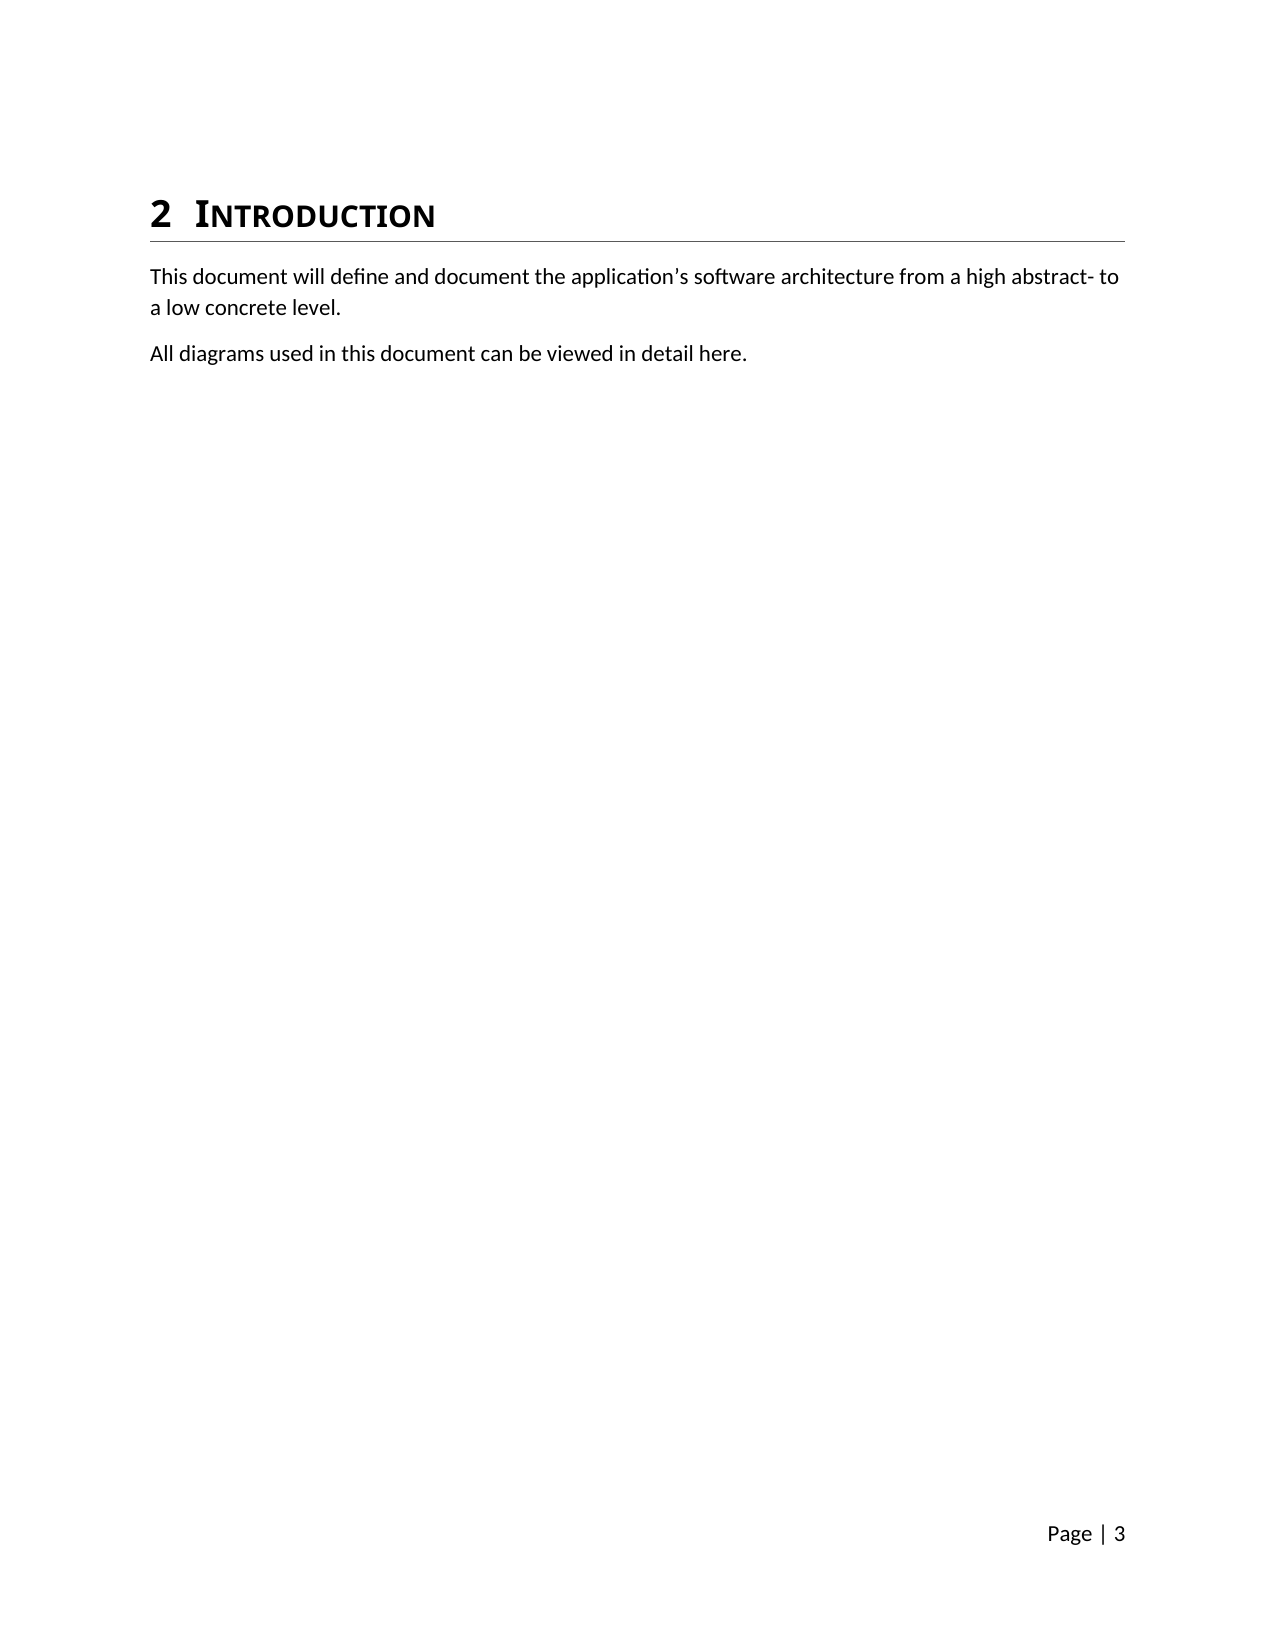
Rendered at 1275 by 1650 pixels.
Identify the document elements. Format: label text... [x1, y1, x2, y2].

text This document will define and document the application’s software architecture from a high abstract- to a low concrete level. [150, 262, 1125, 321]
text All diagrams used in this document can be viewed in detail here. [150, 339, 1125, 367]
subtitle Introduction [150, 187, 1125, 241]
